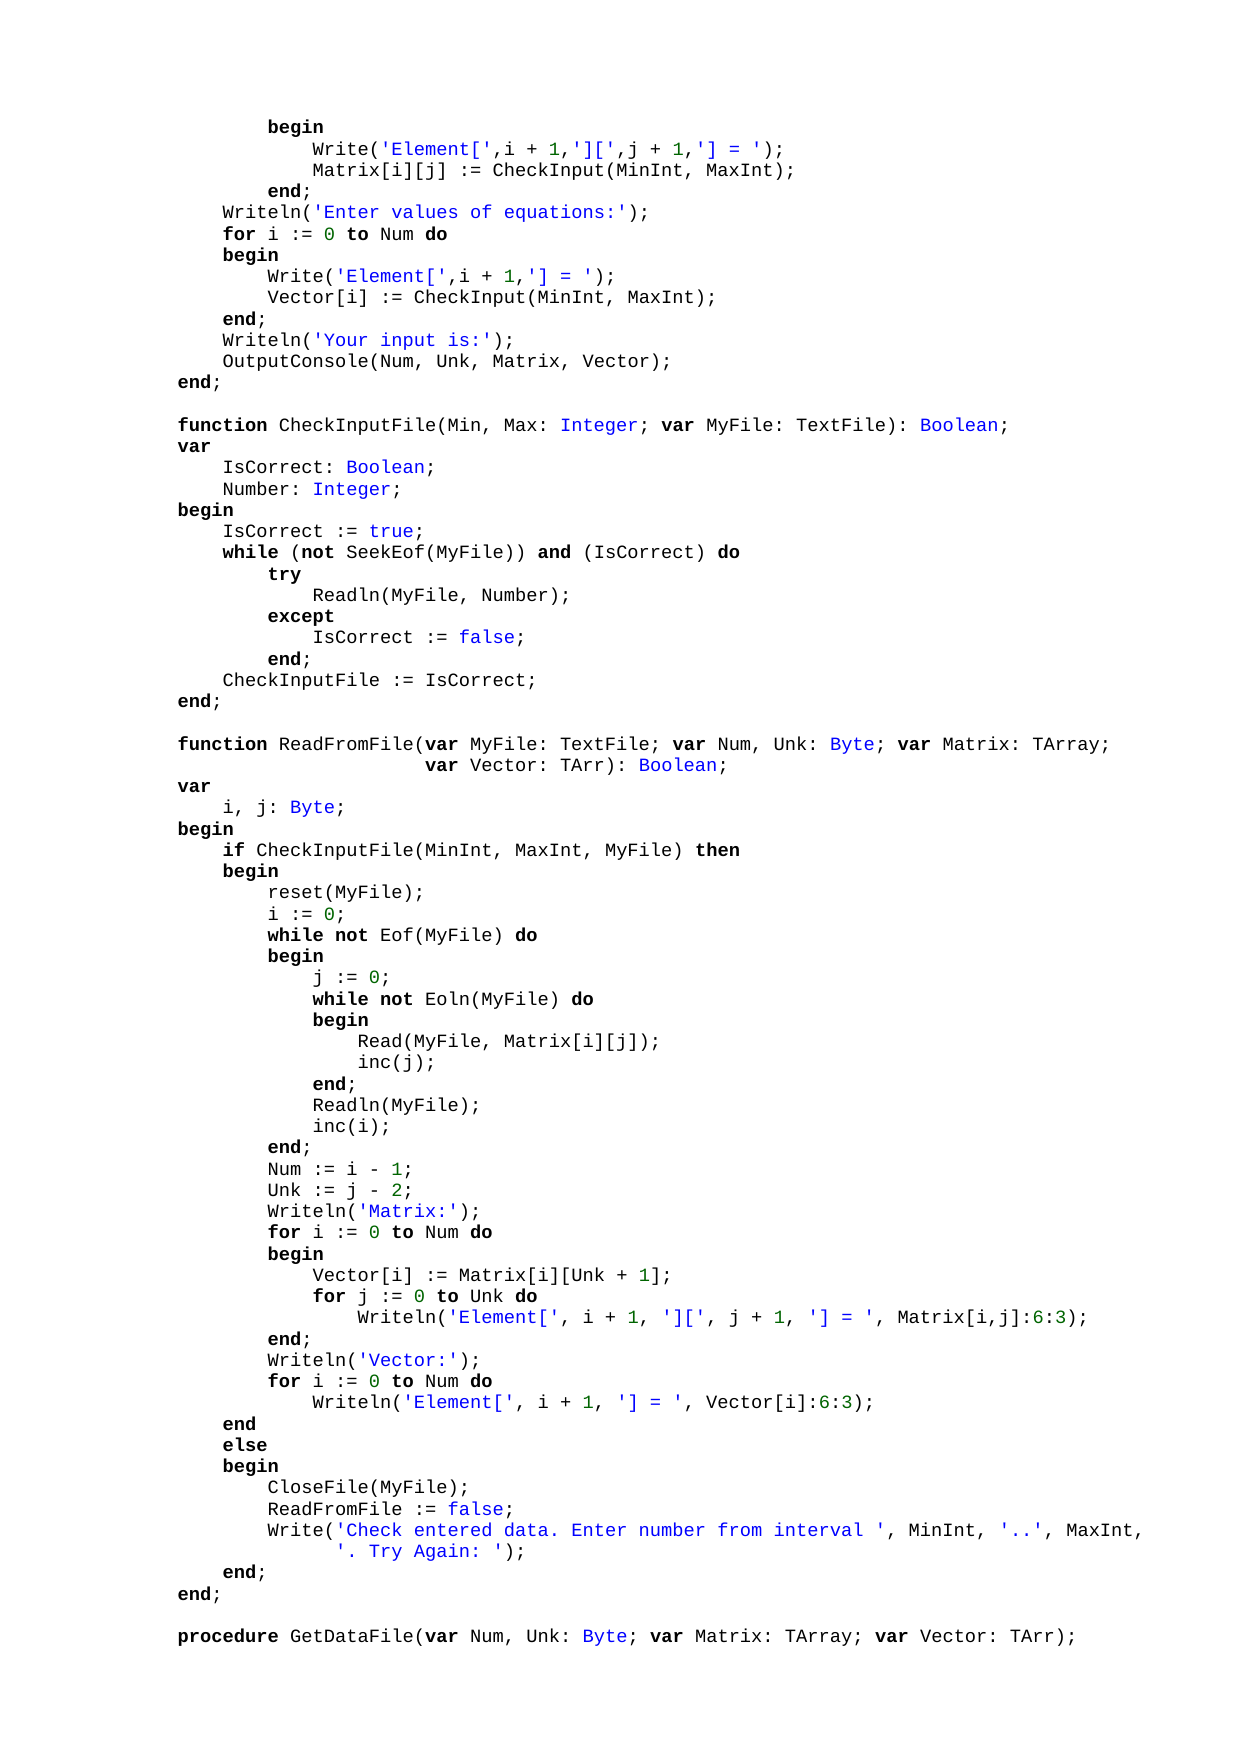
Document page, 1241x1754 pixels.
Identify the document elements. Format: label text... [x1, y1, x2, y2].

text IsCorrect := false; [177, 628, 1152, 649]
text except [177, 607, 1152, 628]
text Write('Element[',i + 1,'] = '); [177, 267, 1152, 288]
text end; [177, 1584, 1152, 1606]
text for i := 0 to Num do [177, 1372, 1152, 1393]
text function ReadFromFile(var MyFile: TextFile; var Num, Unk: Byte; var Matrix: TArray; [177, 734, 1152, 756]
text while not Eof(MyFile) do [177, 926, 1152, 947]
text while (not SeekEof(MyFile)) and (IsCorrect) do [177, 543, 1152, 564]
text '. Try Again: '); [177, 1542, 1152, 1563]
text Vector[i] := CheckInput(MinInt, MaxInt); [177, 288, 1152, 309]
text Write('Element[',i + 1,'][',j + 1,'] = '); [177, 139, 1152, 161]
text Read(MyFile, Matrix[i][j]); [177, 1032, 1152, 1053]
text try [177, 564, 1152, 586]
text else [177, 1436, 1152, 1457]
text inc(j); [177, 1053, 1152, 1074]
text var [177, 777, 1152, 798]
text procedure GetDataFile(var Num, Unk: Byte; var Matrix: TArray; var Vector: TArr); [177, 1627, 1152, 1648]
text begin [177, 501, 1152, 522]
text begin [177, 819, 1152, 841]
text Writeln('Matrix:'); [177, 1202, 1152, 1223]
text end [177, 1414, 1152, 1436]
text for i := 0 to Num do [177, 224, 1152, 246]
text end; [177, 182, 1152, 203]
text end; [177, 373, 1152, 394]
text i, j: Byte; [177, 798, 1152, 819]
text end; [177, 1329, 1152, 1351]
text begin [177, 246, 1152, 267]
text IsCorrect := true; [177, 522, 1152, 543]
text for i := 0 to Num do [177, 1223, 1152, 1244]
text Unk := j - 2; [177, 1181, 1152, 1202]
text Writeln('Your input is:'); [177, 331, 1152, 352]
text Vector[i] := Matrix[i][Unk + 1]; [177, 1266, 1152, 1287]
text begin [177, 862, 1152, 883]
text Number: Integer; [177, 479, 1152, 501]
text function CheckInputFile(Min, Max: Integer; var MyFile: TextFile): Boolean; [177, 416, 1152, 437]
text Writeln('Element[', i + 1, '] = ', Vector[i]:6:3); [177, 1393, 1152, 1414]
text end; [177, 1138, 1152, 1159]
text reset(MyFile); [177, 883, 1152, 904]
text Write('Check entered data. Enter number from interval ', MinInt, '..', MaxInt, [177, 1521, 1152, 1542]
text CloseFile(MyFile); [177, 1478, 1152, 1499]
text begin [177, 118, 1152, 139]
text OutputConsole(Num, Unk, Matrix, Vector); [177, 352, 1152, 373]
text ReadFromFile := false; [177, 1499, 1152, 1521]
text CheckInputFile := IsCorrect; [177, 671, 1152, 692]
text end; [177, 649, 1152, 671]
text end; [177, 1074, 1152, 1096]
text begin [177, 947, 1152, 968]
text j := 0; [177, 968, 1152, 989]
text if CheckInputFile(MinInt, MaxInt, MyFile) then [177, 841, 1152, 862]
text Readln(MyFile, Number); [177, 586, 1152, 607]
text Readln(MyFile); [177, 1096, 1152, 1117]
text Num := i - 1; [177, 1159, 1152, 1181]
text Writeln('Element[', i + 1, '][', j + 1, '] = ', Matrix[i,j]:6:3); [177, 1308, 1152, 1329]
text Writeln('Enter values of equations:'); [177, 203, 1152, 224]
text begin [177, 1457, 1152, 1478]
text while not Eoln(MyFile) do [177, 989, 1152, 1011]
text end; [177, 1563, 1152, 1584]
text for j := 0 to Unk do [177, 1287, 1152, 1308]
text end; [177, 309, 1152, 331]
text IsCorrect: Boolean; [177, 458, 1152, 479]
text var [177, 437, 1152, 458]
text i := 0; [177, 904, 1152, 926]
text Matrix[i][j] := CheckInput(MinInt, MaxInt); [177, 161, 1152, 182]
text end; [177, 692, 1152, 713]
text begin [177, 1011, 1152, 1032]
text begin [177, 1244, 1152, 1266]
text var Vector: TArr): Boolean; [177, 756, 1152, 777]
text inc(i); [177, 1117, 1152, 1138]
text Writeln('Vector:'); [177, 1351, 1152, 1372]
